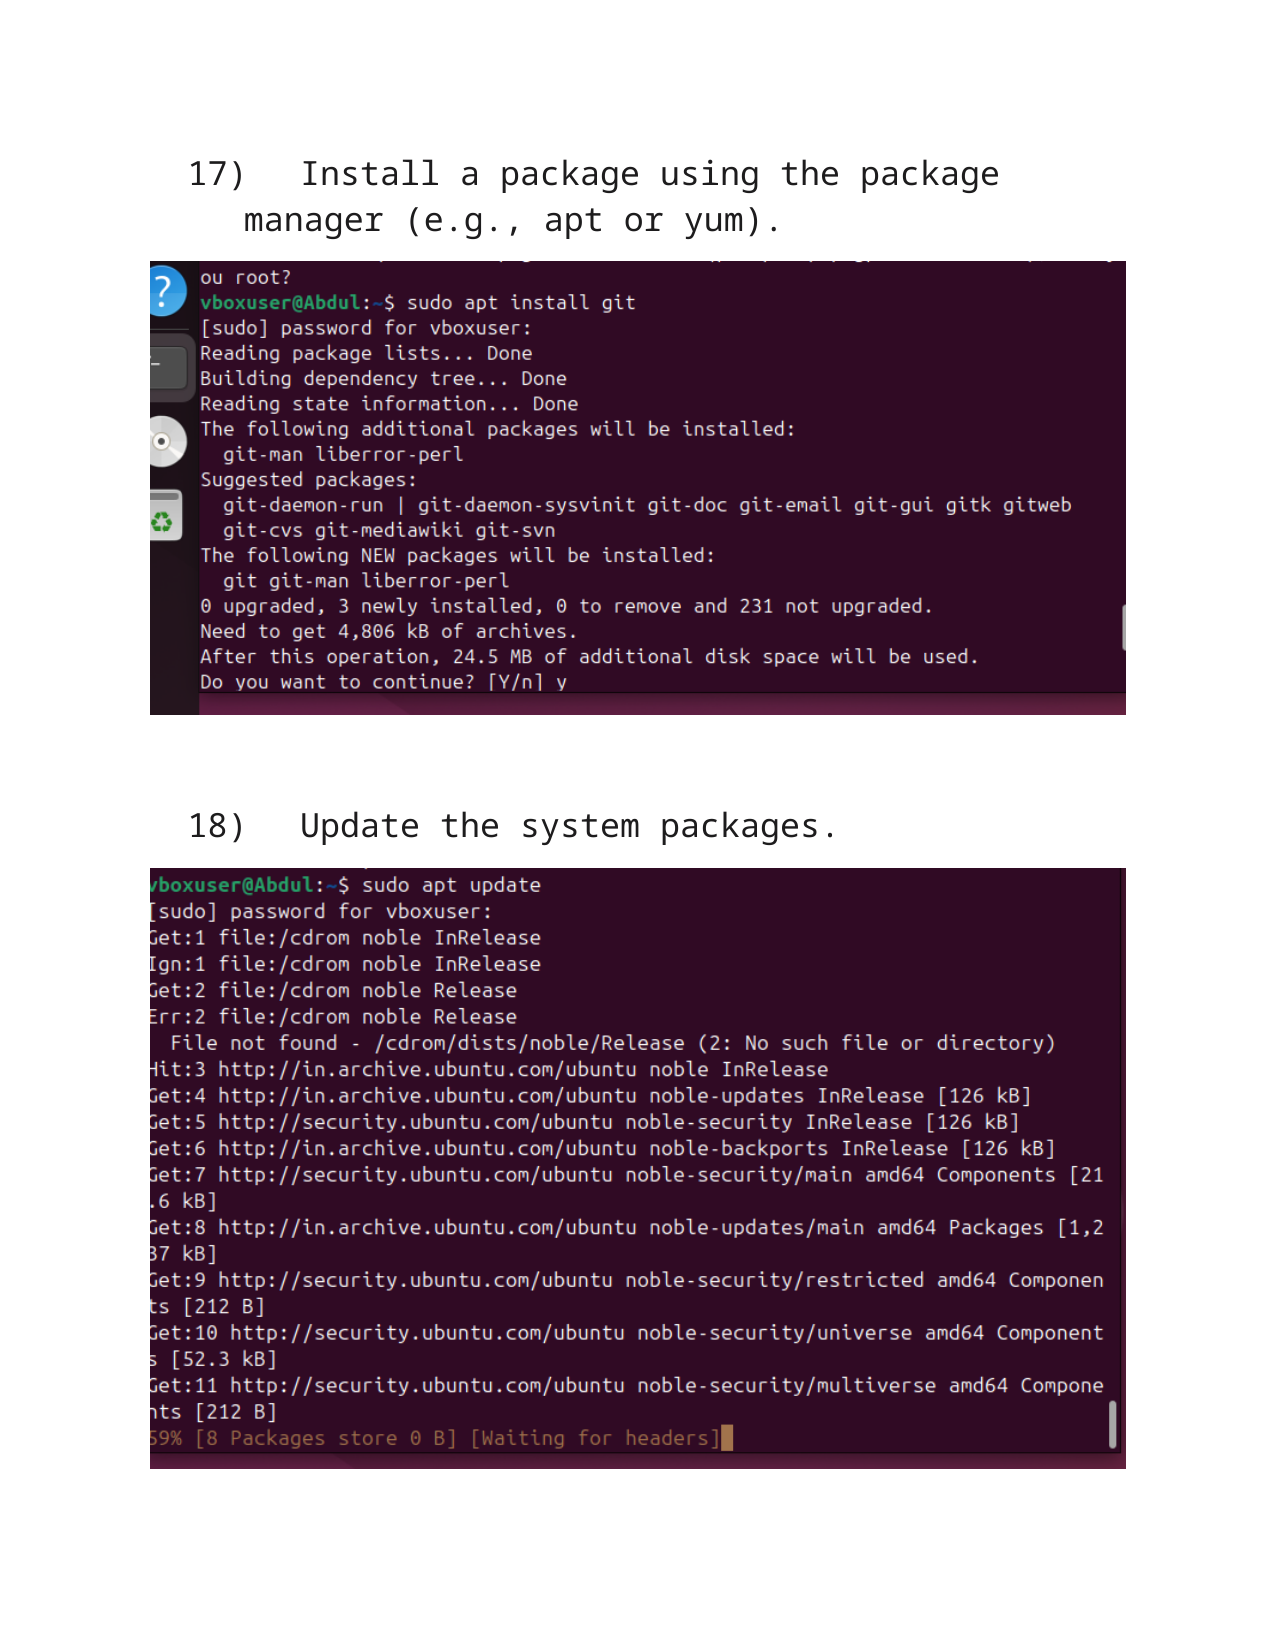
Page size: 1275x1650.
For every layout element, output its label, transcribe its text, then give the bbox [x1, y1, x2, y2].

list Update the system packages. [187, 802, 1125, 847]
picture [150, 868, 1126, 1469]
list Install a package using the package manager (e.g., apt or yum). [187, 150, 1125, 241]
picture [150, 261, 1126, 715]
